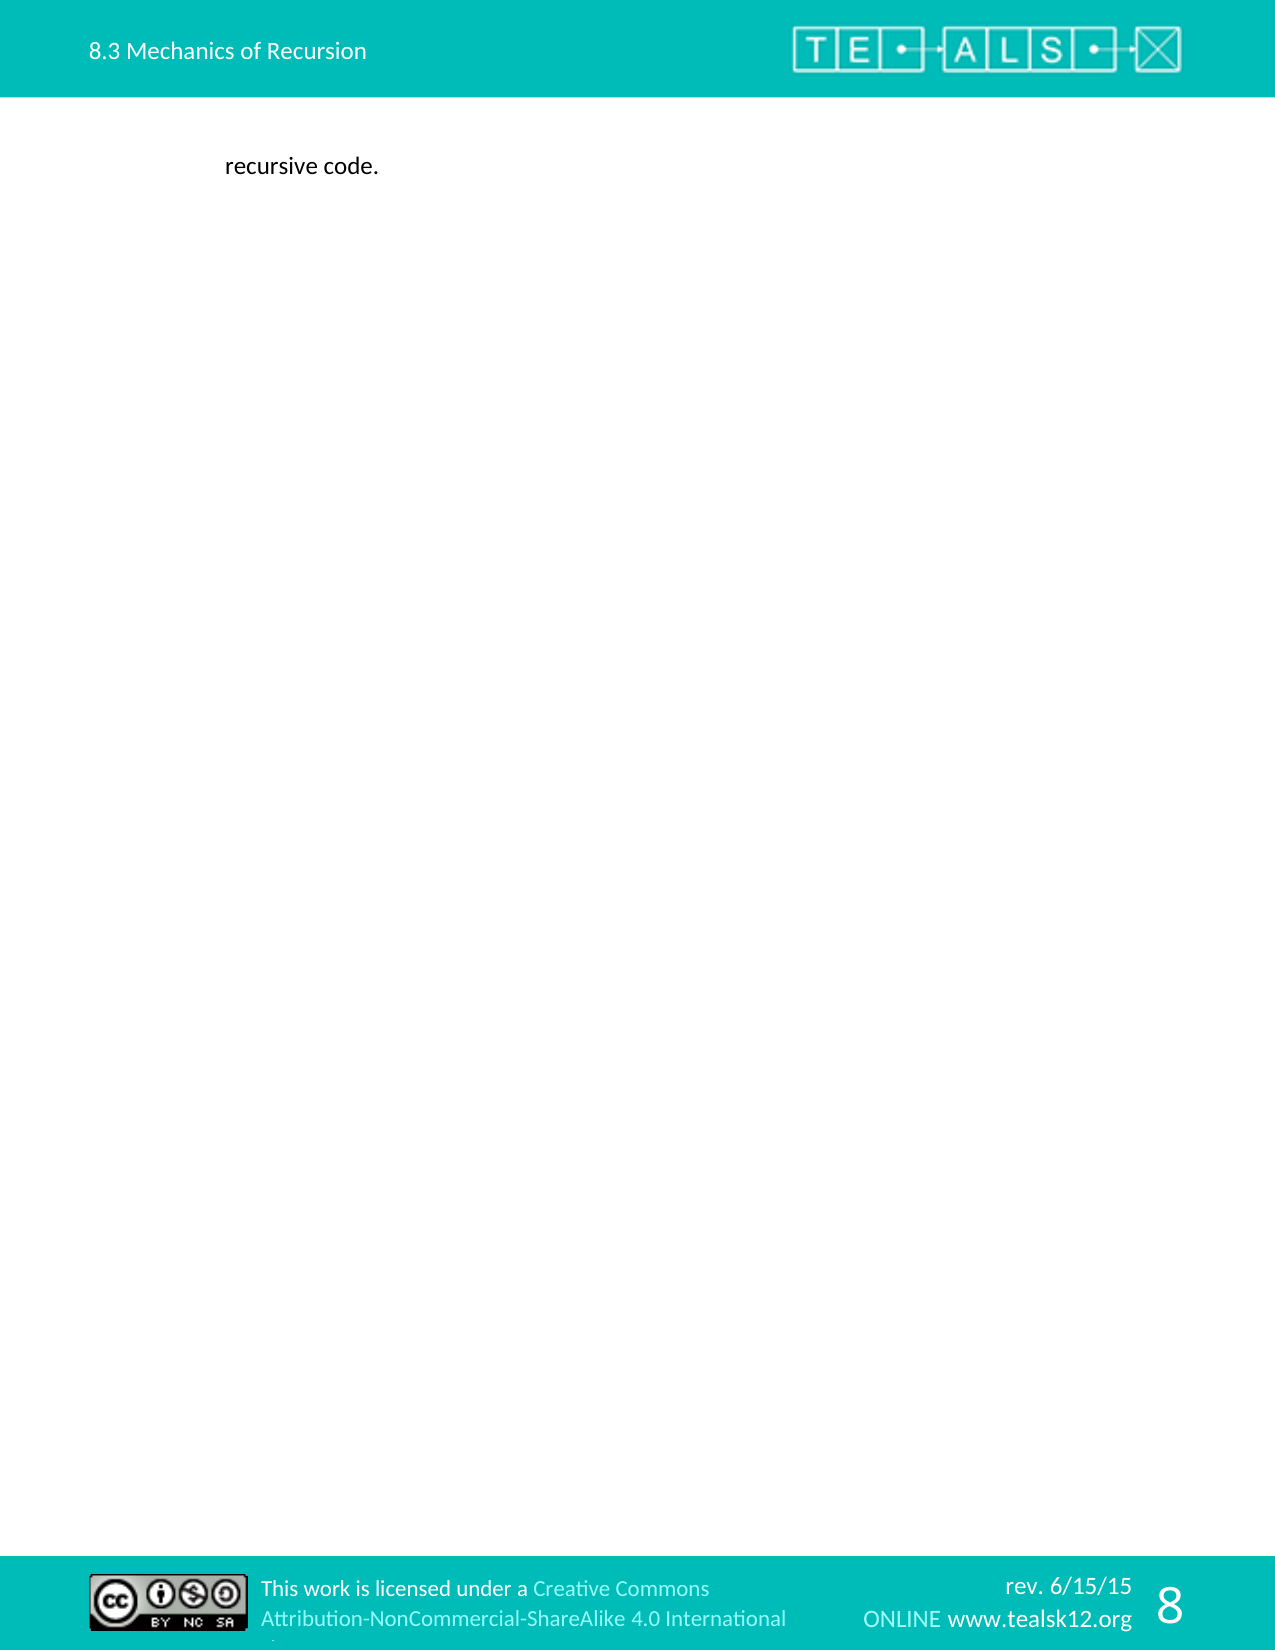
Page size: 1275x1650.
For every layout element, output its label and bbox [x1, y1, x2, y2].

picture [89, 1574, 248, 1631]
text [225, 150, 1125, 181]
picture [773, 14, 1200, 81]
